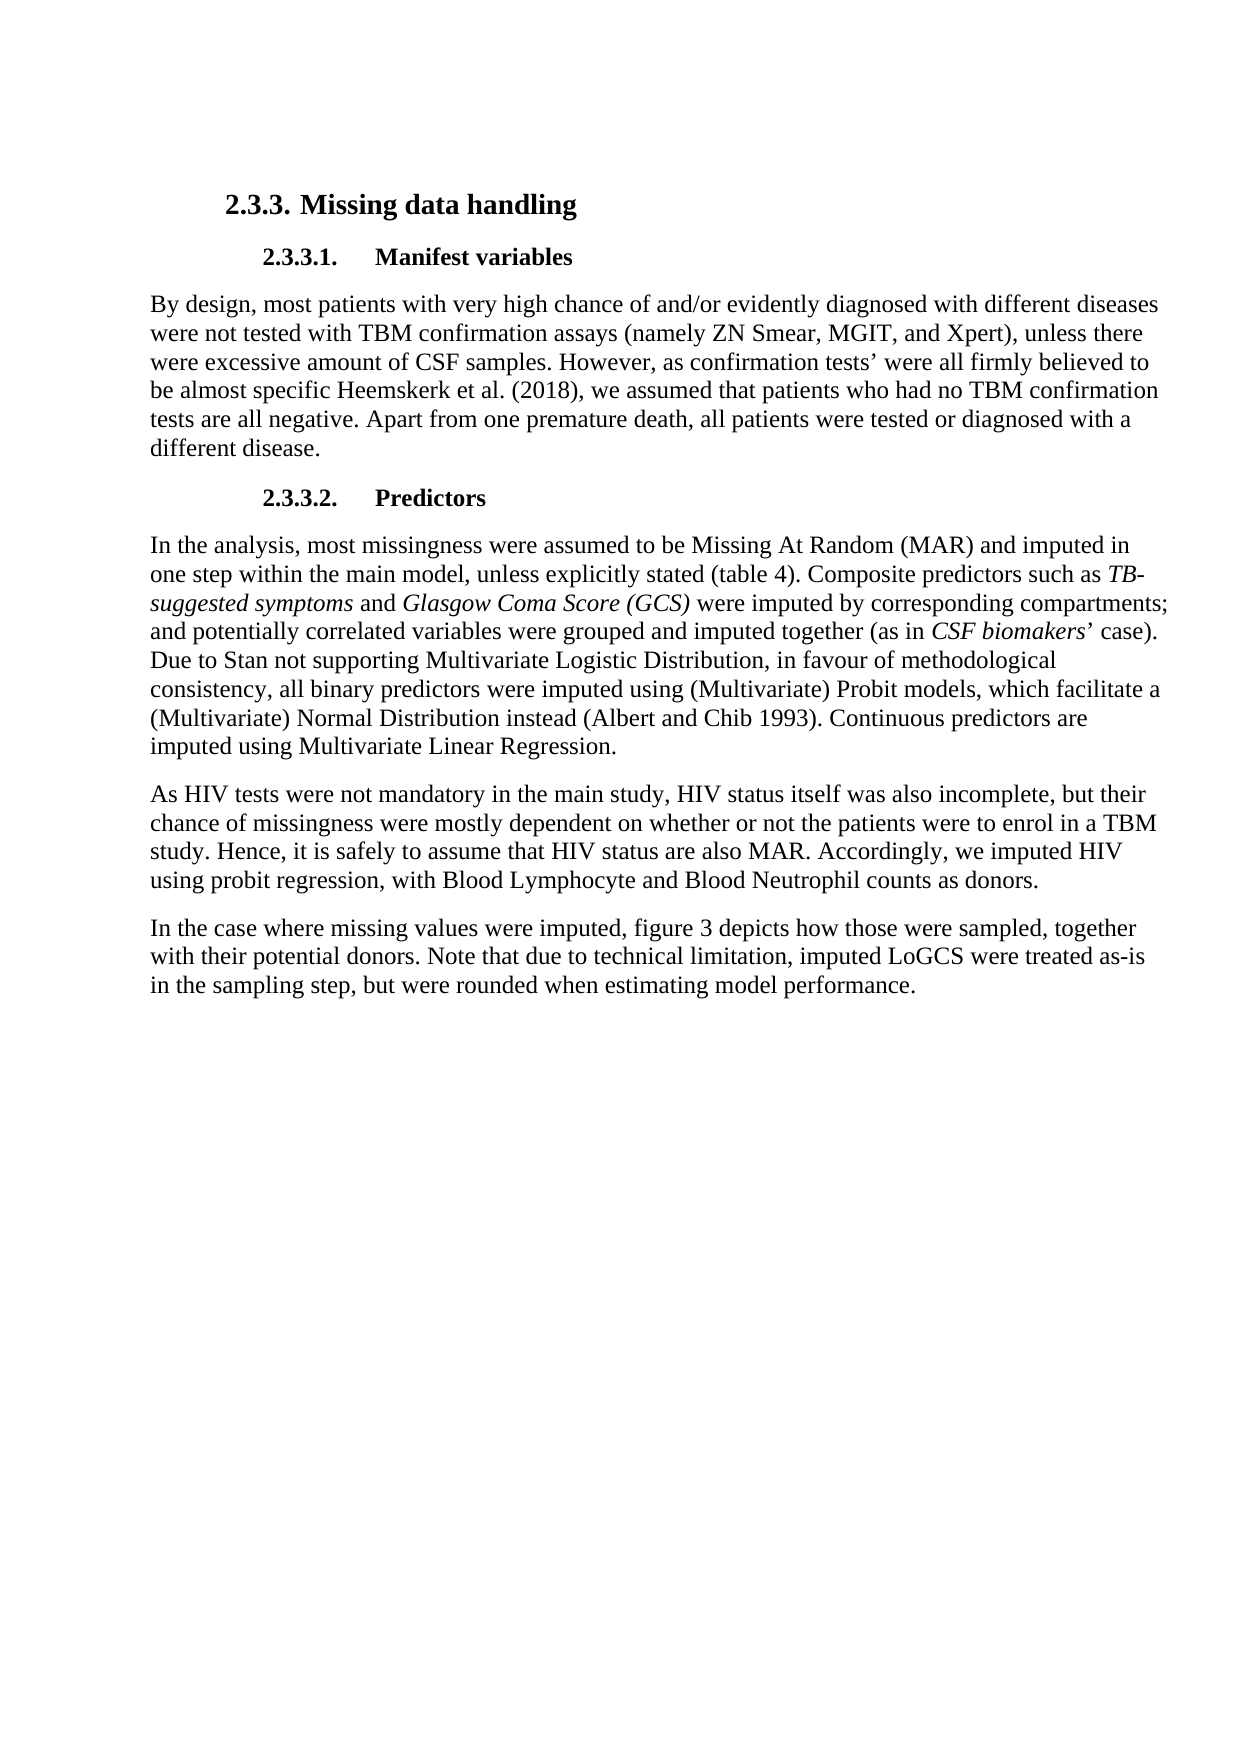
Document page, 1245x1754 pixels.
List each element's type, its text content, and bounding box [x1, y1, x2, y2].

subtitle Manifest variables [262, 242, 1170, 271]
text As HIV tests were not mandatory in the main study, HIV status itself was also incomplete, but their chance of missingness were mostly dependent on whether or not the patients were to enrol in a TBM study. Hence, it is safely to assume that HIV status are also MAR. Accordingly, we imputed HIV using probit regression, with Blood Lymphocyte and Blood Neutrophil counts as donors. [150, 779, 1170, 894]
text In the analysis, most missingness were assumed to be Missing At Random (MAR) and imputed in one step within the main model, unless explicitly stated (table ). Composite predictors such as TB-suggested symptoms and Glasgow Coma Score (GCS) were imputed by corresponding compartments; and potentially correlated variables were grouped and imputed together (as in CSF biomakers’ case). Due to Stan not supporting Multivariate Logistic Distribution, in favour of methodological consistency, all binary predictors were imputed using (Multivariate) Probit models, which facilitate a (Multivariate) Normal Distribution instead (Albert and Chib 1993). Continuous predictors are imputed using Multivariate Linear Regression. [150, 530, 1170, 760]
text By design, most patients with very high chance of and/or evidently diagnosed with different diseases were not tested with TBM confirmation assays (namely ZN Smear, MGIT, and Xpert), unless there were excessive amount of CSF samples. However, as confirmation tests’ were all firmly believed to be almost specific Heemskerk et al. (2018), we assumed that patients who had no TBM confirmation tests are all negative. Apart from one premature death, all patients were tested or diagnosed with a different disease. [150, 289, 1170, 462]
subtitle Missing data handling [225, 187, 1170, 221]
text In the case where missing values were imputed, figure depicts how those were sampled, together with their potential donors. Note that due to technical limitation, imputed LoGCS were treated as-is in the sampling step, but were rounded when estimating model performance. [150, 913, 1170, 999]
subtitle Predictors [262, 483, 1170, 511]
